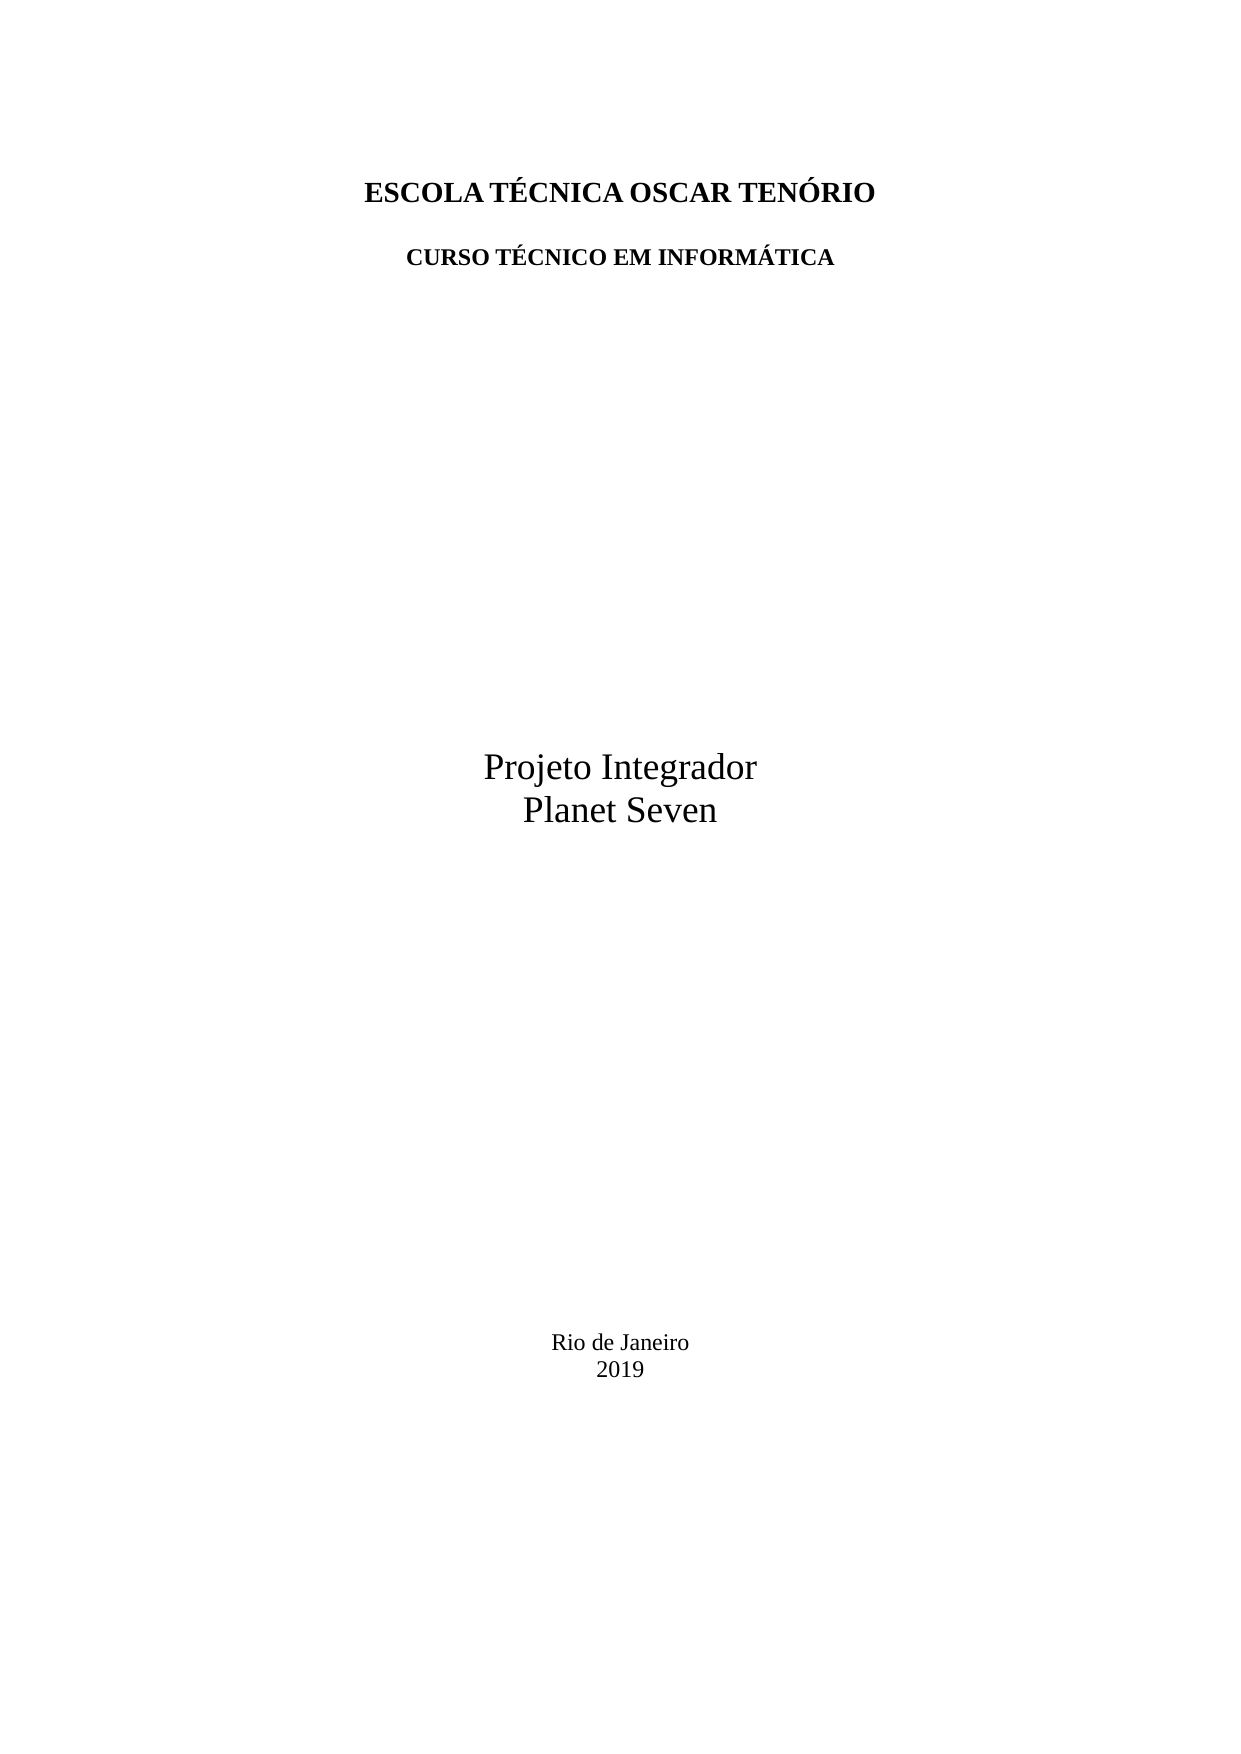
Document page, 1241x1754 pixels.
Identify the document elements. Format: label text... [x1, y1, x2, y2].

text 2019 [118, 1355, 1122, 1383]
text Rio de Janeiro [118, 1328, 1122, 1355]
text CURSO TÉCNICO EM INFORMÁTICA [118, 243, 1122, 270]
text Planet Seven [118, 788, 1122, 831]
text ESCOLA TÉCNICA OSCAR TENÓRIO [118, 176, 1122, 209]
text Projeto Integrador [118, 745, 1122, 788]
